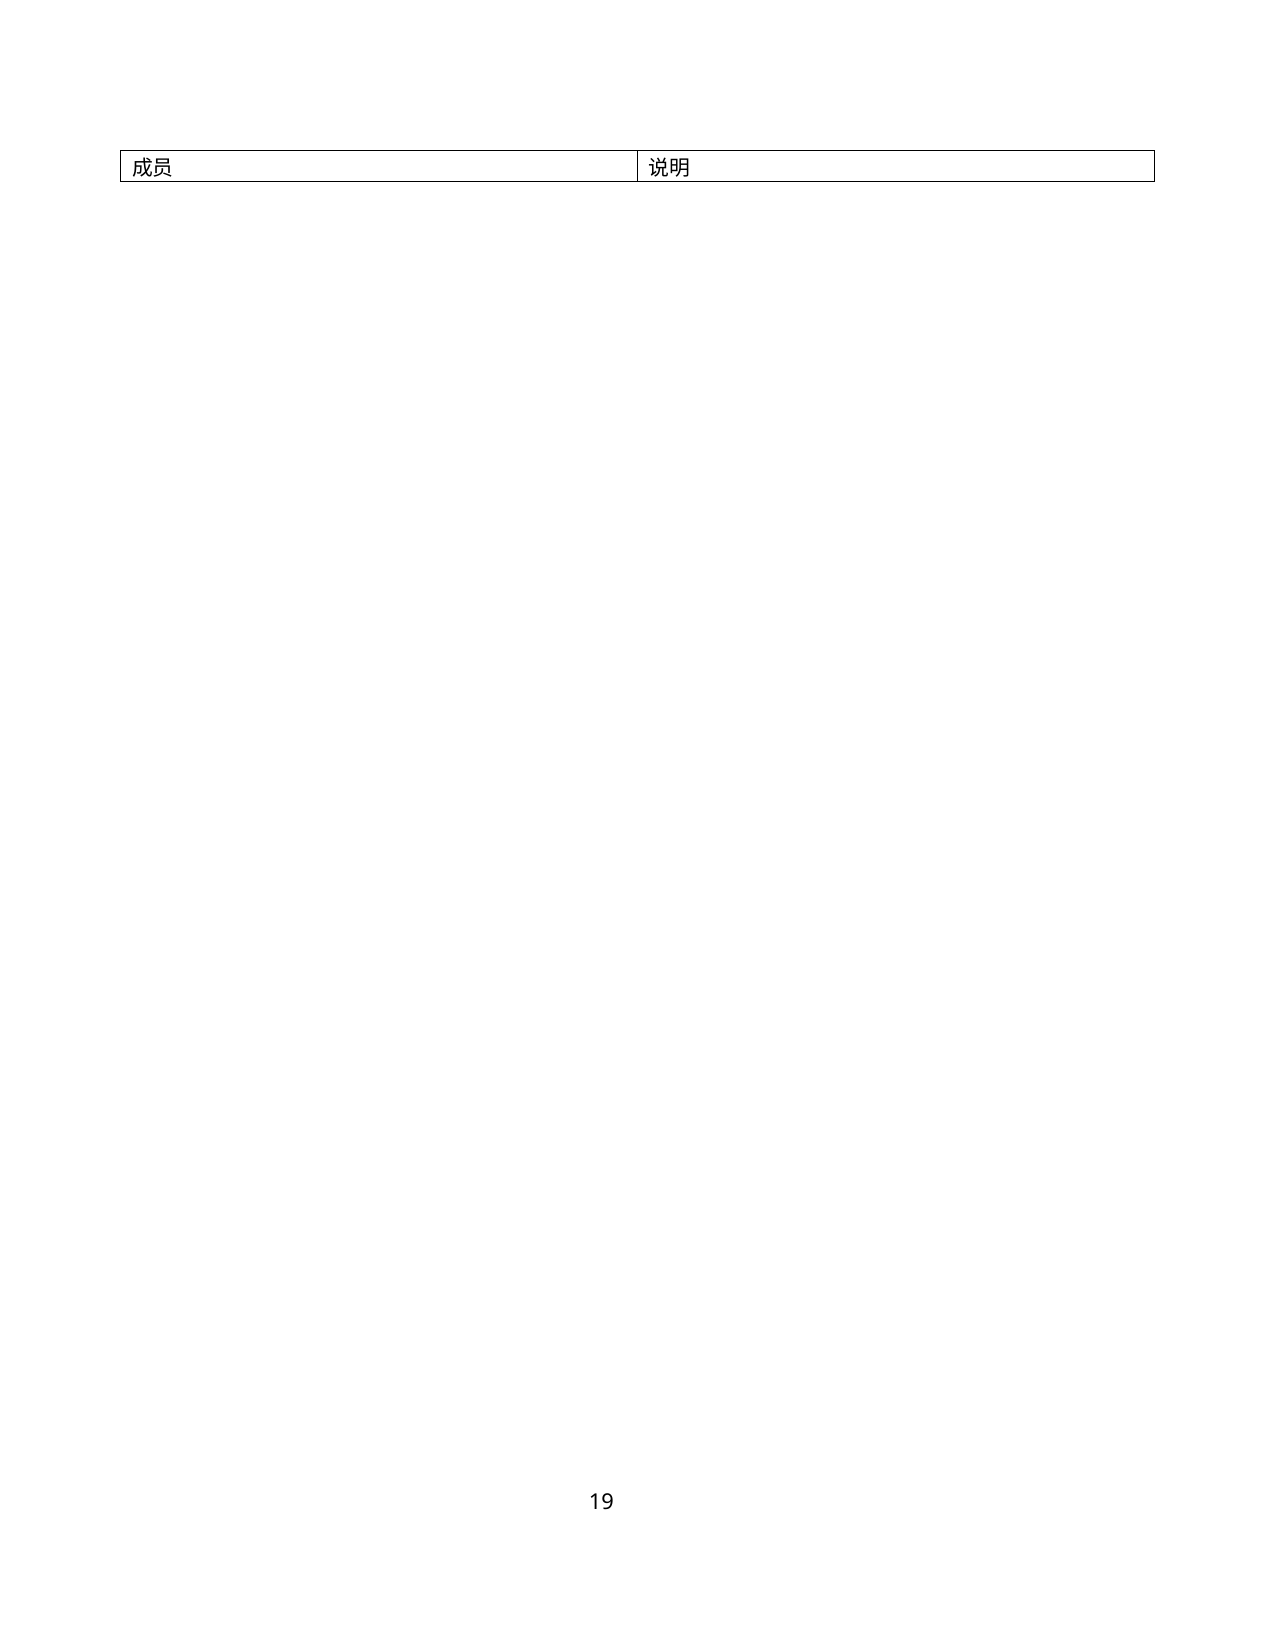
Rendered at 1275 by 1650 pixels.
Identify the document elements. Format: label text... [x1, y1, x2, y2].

table_header 说明 [638, 151, 1154, 181]
table_header 成员 [121, 151, 637, 181]
